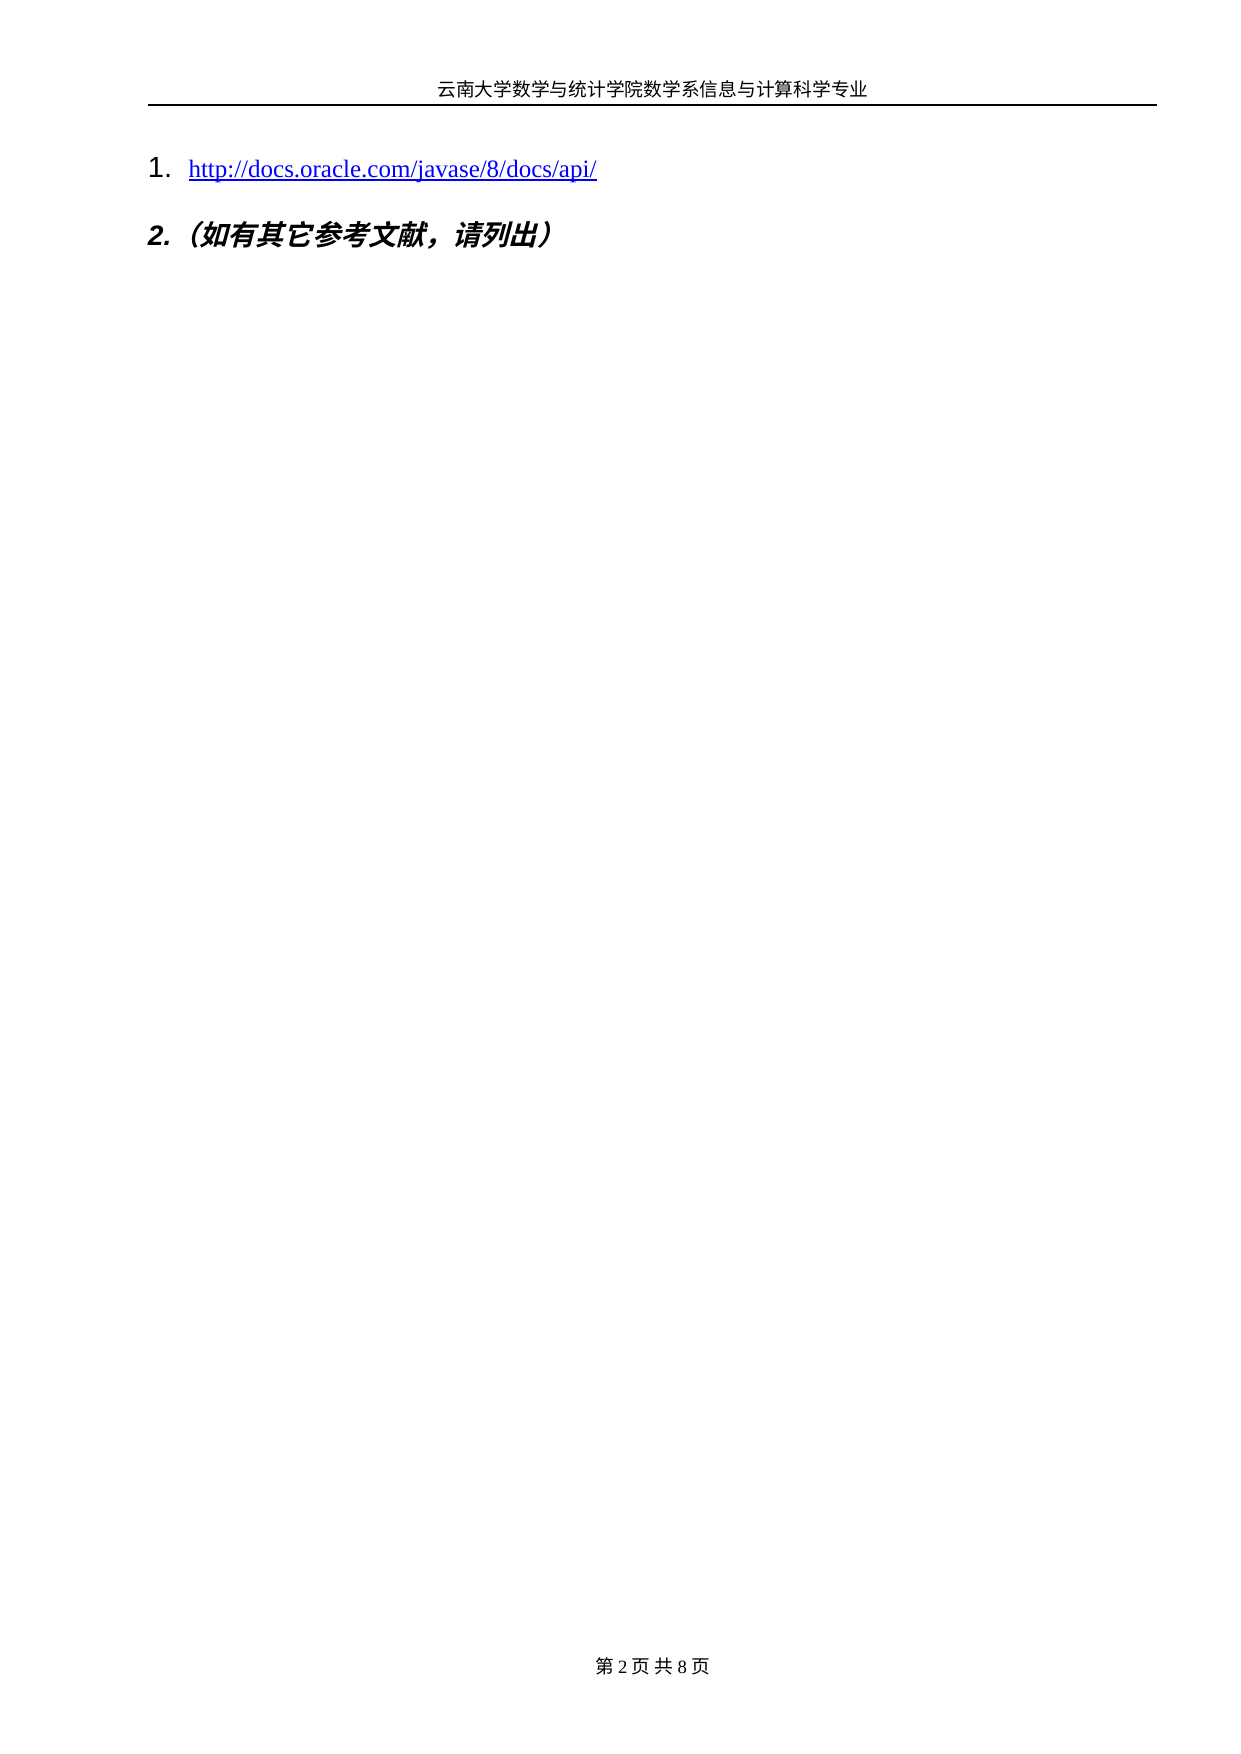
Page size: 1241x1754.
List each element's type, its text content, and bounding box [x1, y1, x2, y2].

text 1. http://docs.oracle.com/javase/8/docs/api/ [148, 150, 1157, 183]
text 2.（如有其它参考文献，请列出） [148, 213, 1157, 253]
